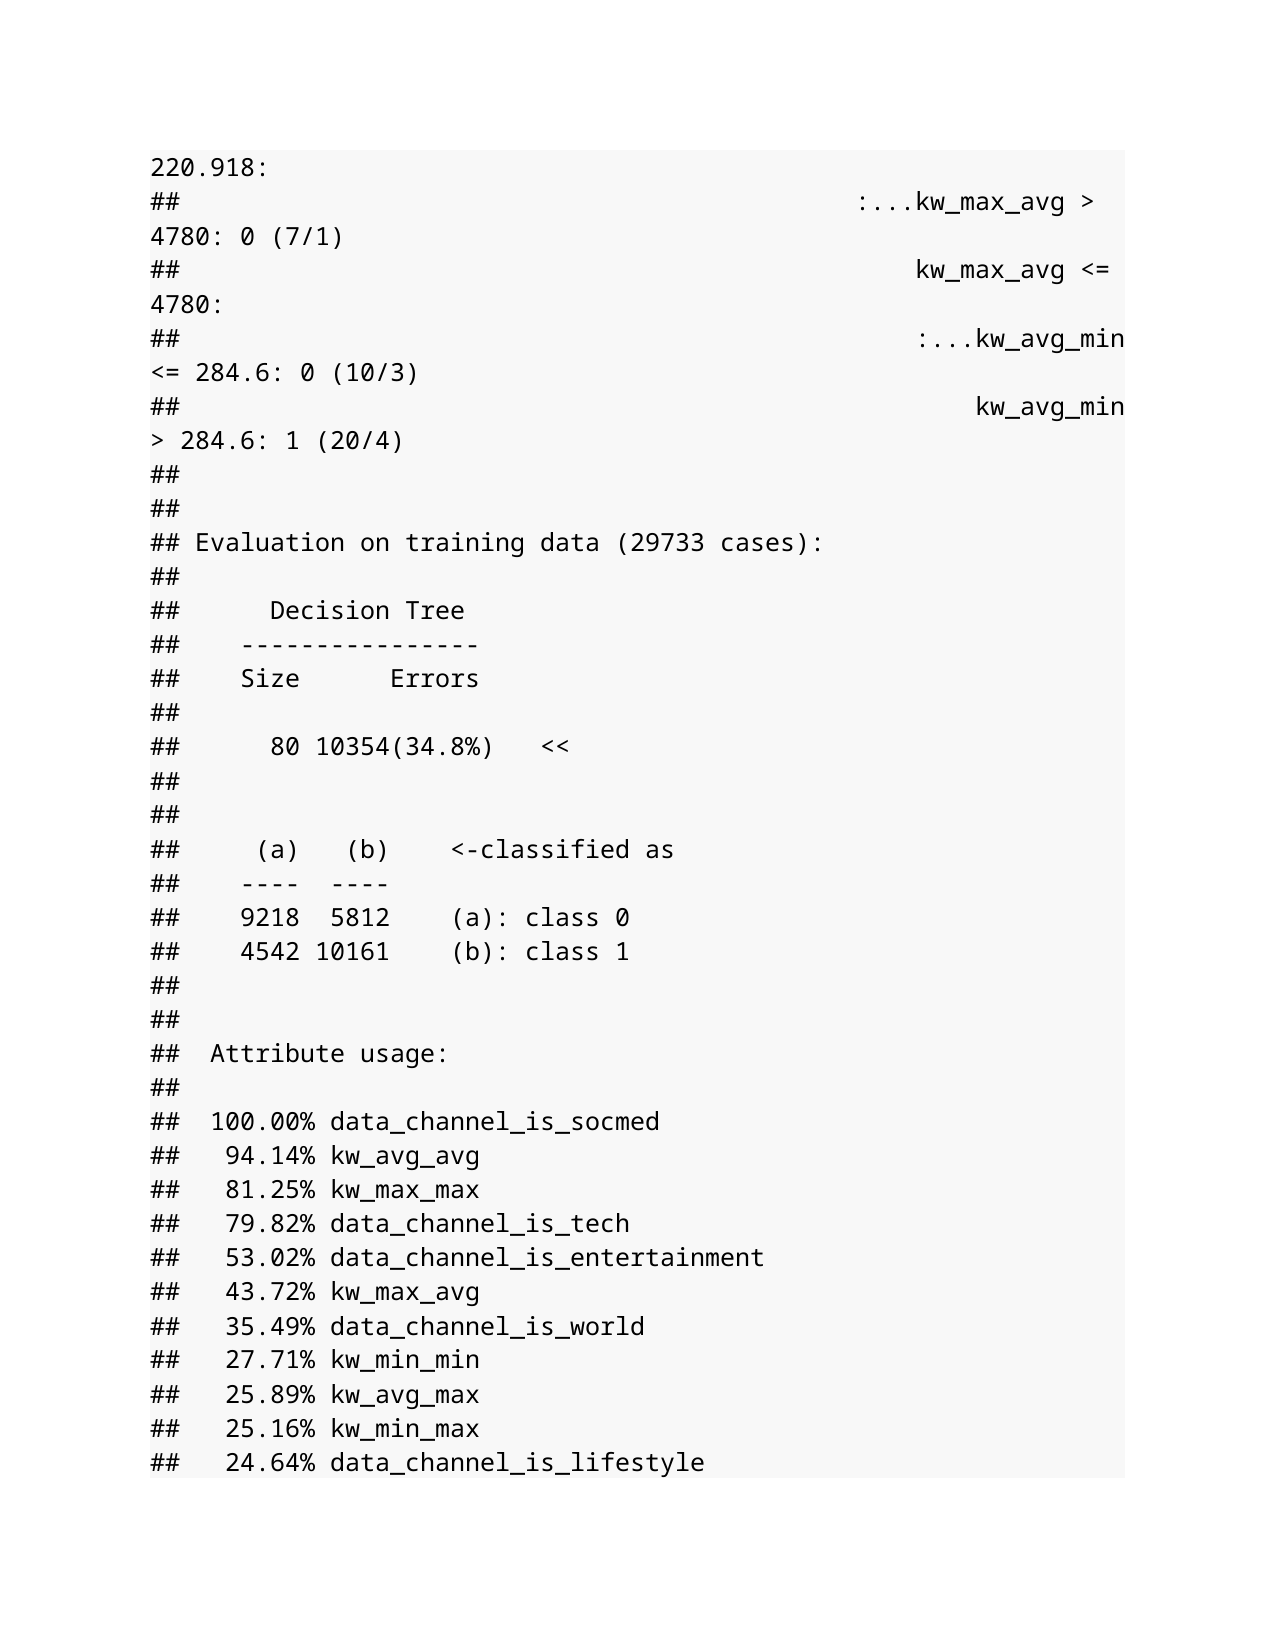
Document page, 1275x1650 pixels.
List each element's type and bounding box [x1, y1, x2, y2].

text [150, 150, 1125, 1478]
